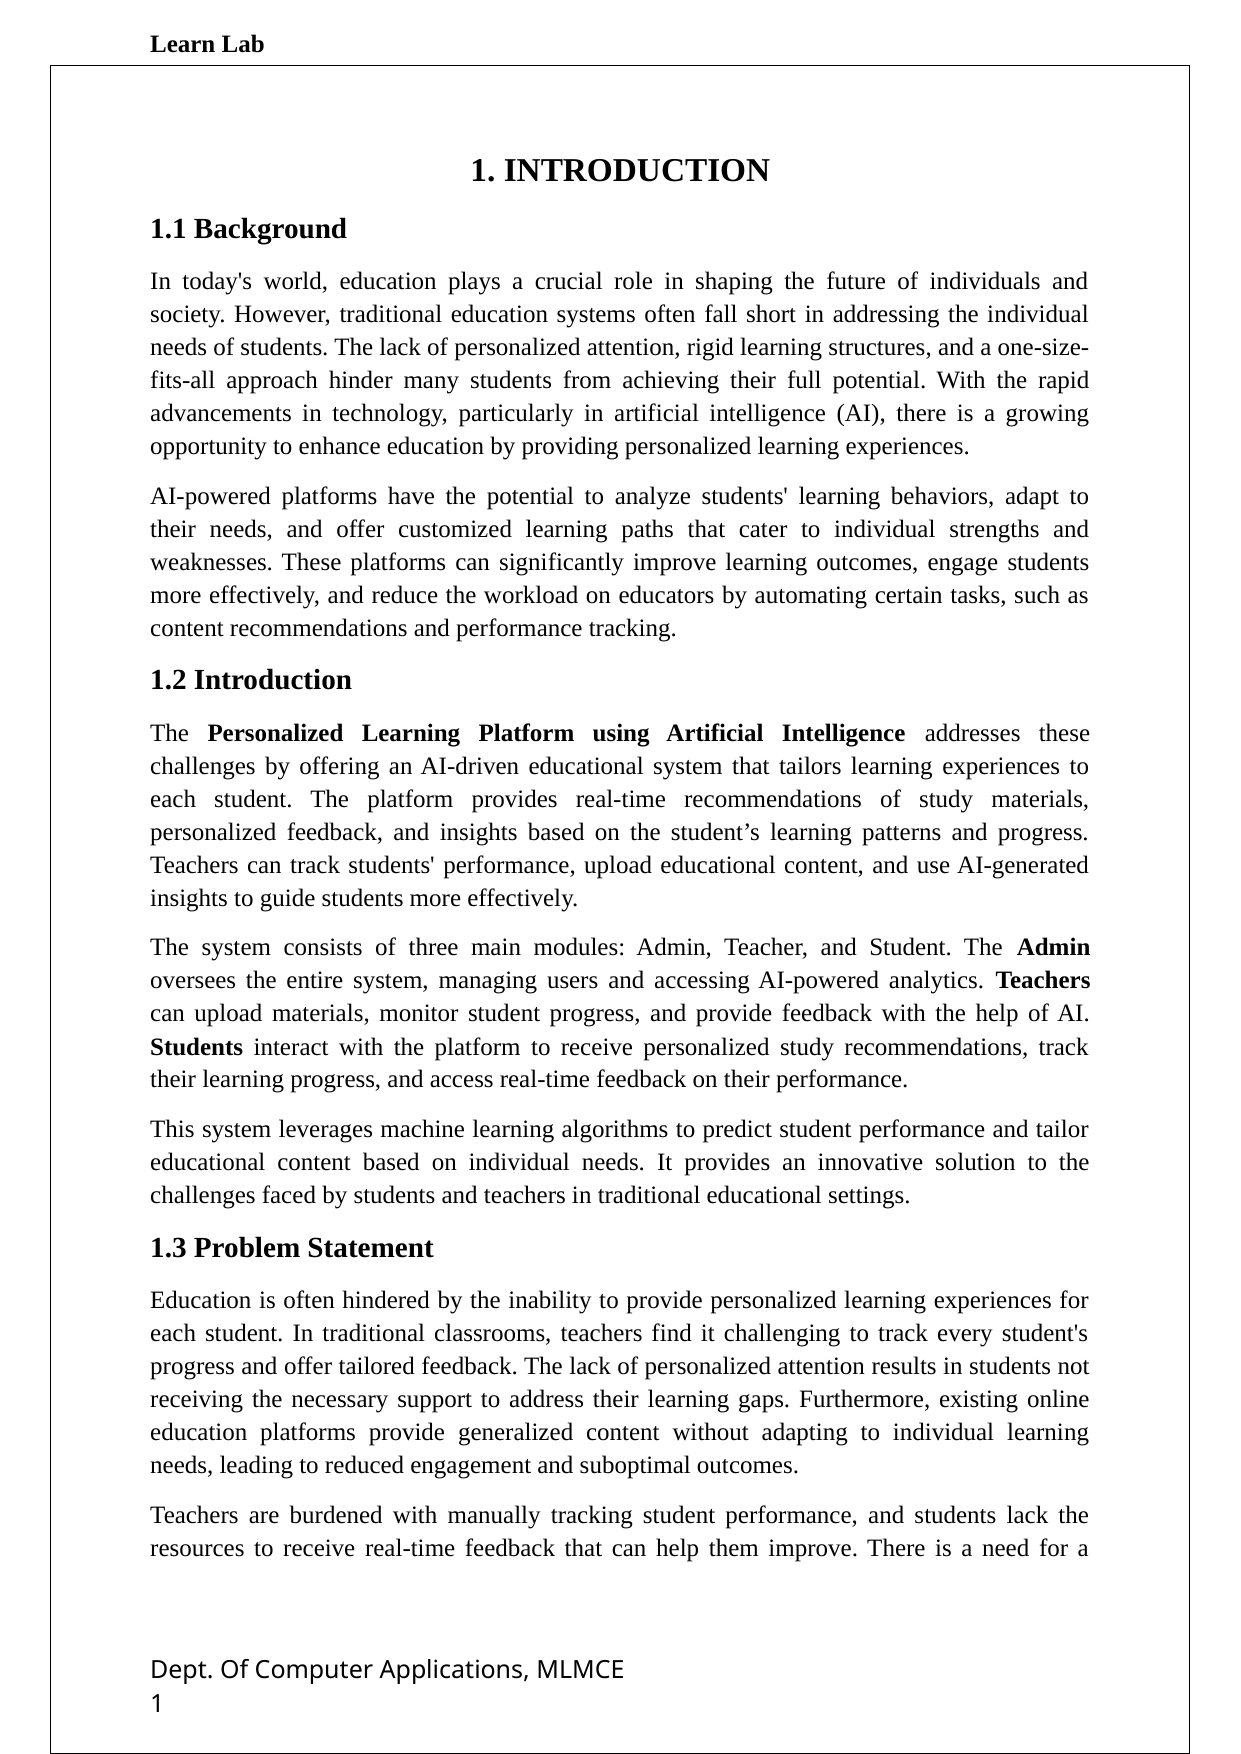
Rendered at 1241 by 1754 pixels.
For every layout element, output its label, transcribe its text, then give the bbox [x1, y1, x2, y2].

text In today's world, education plays a crucial role in shaping the future of individuals and society. However, traditional education systems often fall short in addressing the individual needs of students. The lack of personalized attention, rigid learning structures, and a one-size-fits-all approach hinder many students from achieving their full potential. With the rapid advancements in technology, particularly in artificial intelligence (AI), there is a growing opportunity to enhance education by providing personalized learning experiences. [150, 266, 1090, 460]
text 1. INTRODUCTION [150, 150, 1090, 188]
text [150, 1500, 1090, 1562]
text AI-powered platforms have the potential to analyze students' learning behaviors, adapt to their needs, and offer customized learning paths that cater to individual strengths and weaknesses. These platforms can significantly improve learning outcomes, engage students more effectively, and reduce the workload on educators by automating certain tasks, such as content recommendations and performance tracking. [150, 481, 1090, 642]
text 1.2 Introduction [150, 662, 1090, 696]
text 1.1 Background [150, 211, 1090, 244]
text 1.3 Problem Statement [150, 1230, 1090, 1263]
text The system consists of three main modules: Admin, Teacher, and Student. The Admin oversees the entire system, managing users and accessing AI-powered analytics. Teachers can upload materials, monitor student progress, and provide feedback with the help of AI. Students interact with the platform to receive personalized study recommendations, track their learning progress, and access real-time feedback on their performance. [150, 932, 1090, 1093]
text The Personalized Learning Platform using Artificial Intelligence addresses these challenges by offering an AI-driven educational system that tailors learning experiences to each student. The platform provides real-time recommendations of study materials, personalized feedback, and insights based on the student’s learning patterns and progress. Teachers can track students' performance, upload educational content, and use AI-generated insights to guide students more effectively. [150, 718, 1090, 912]
text Education is often hindered by the inability to provide personalized learning experiences for each student. In traditional classrooms, teachers find it challenging to track every student's progress and offer tailored feedback. The lack of personalized attention results in students not receiving the necessary support to address their learning gaps. Furthermore, existing online education platforms provide generalized content without adapting to individual learning needs, leading to reduced engagement and suboptimal outcomes. [150, 1285, 1090, 1479]
text This system leverages machine learning algorithms to predict student performance and tailor educational content based on individual needs. It provides an innovative solution to the challenges faced by students and teachers in traditional educational settings. [150, 1114, 1090, 1209]
